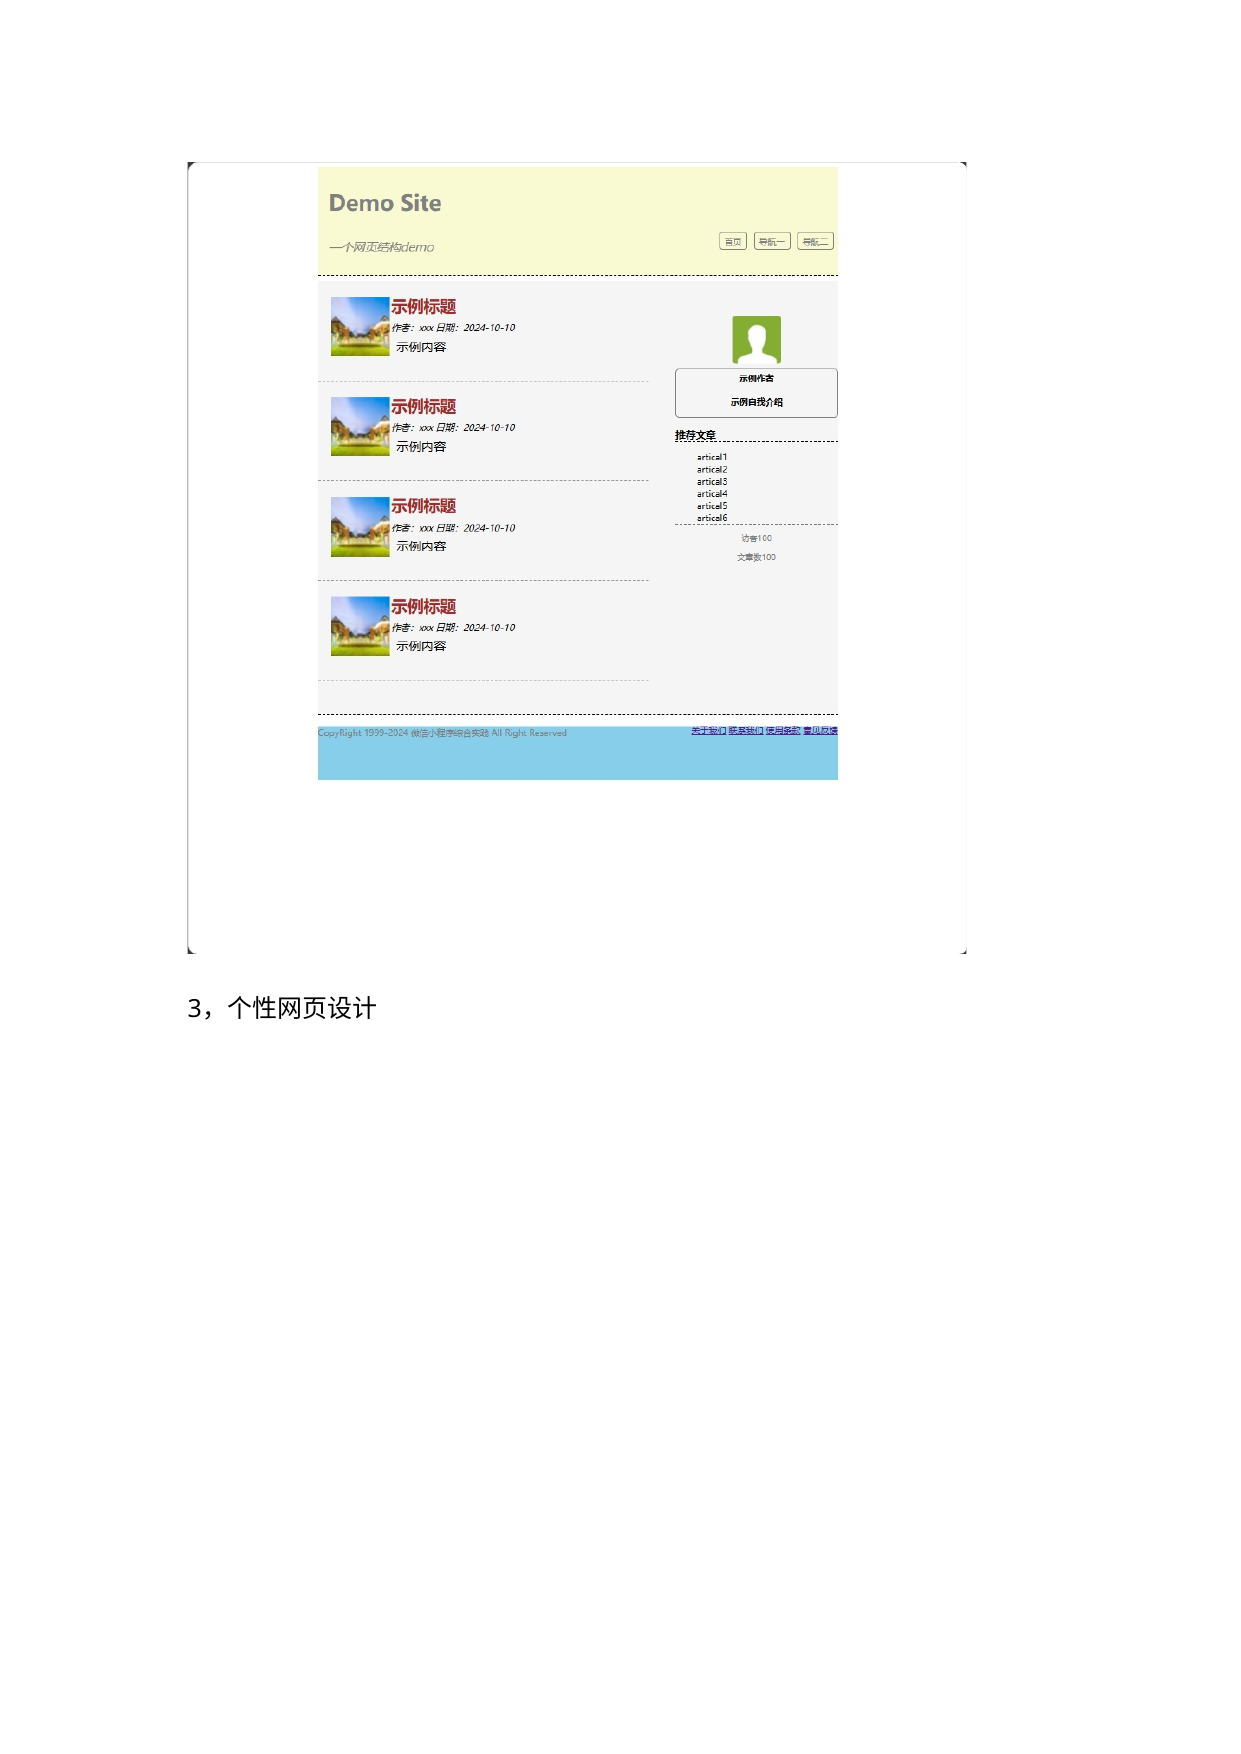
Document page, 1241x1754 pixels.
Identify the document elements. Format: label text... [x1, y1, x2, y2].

picture [187, 162, 967, 954]
text 3，个性网页设计 [187, 974, 1053, 1039]
